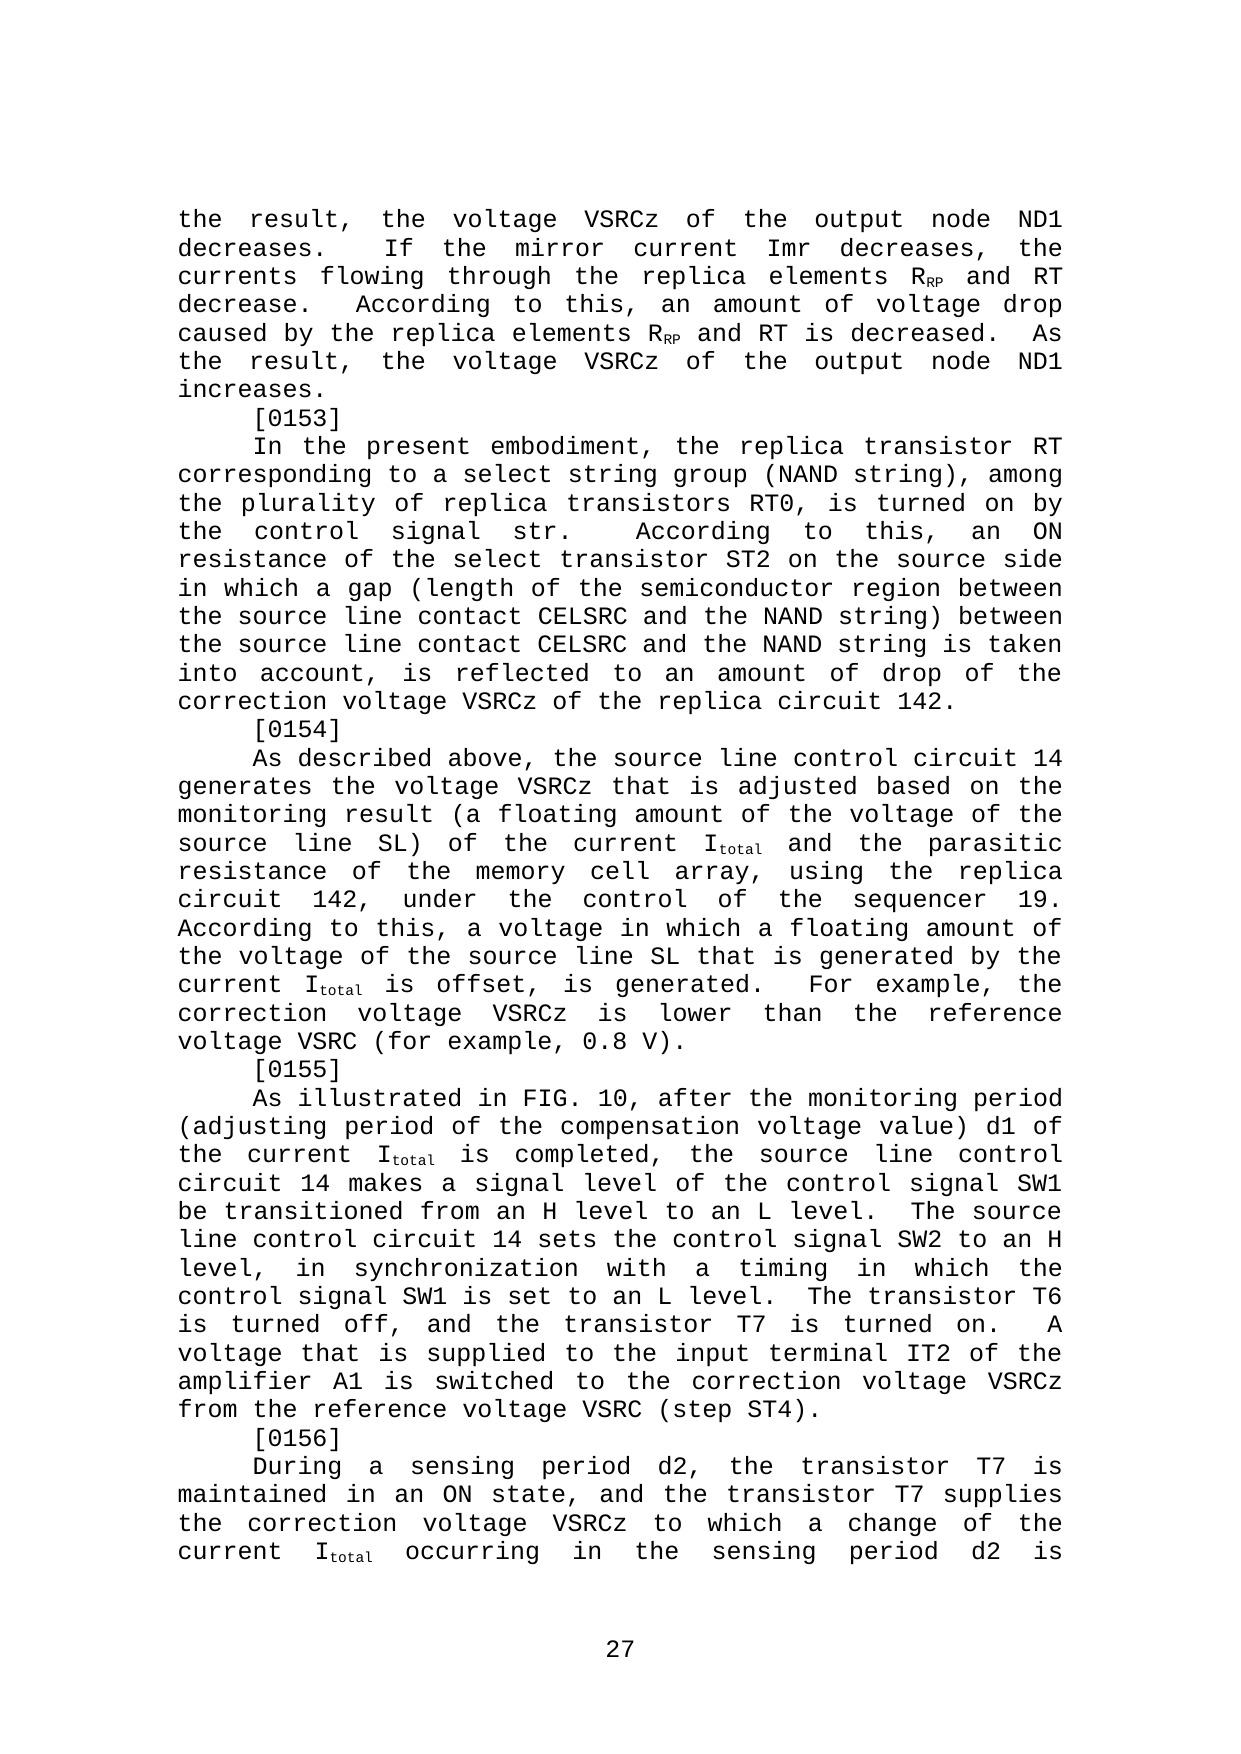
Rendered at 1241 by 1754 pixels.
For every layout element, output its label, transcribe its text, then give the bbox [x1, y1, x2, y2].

text As described above, the source line control circuit 14 generates the voltage VSRCz that is adjusted based on the monitoring result (a floating amount of the voltage of the source line SL) of the current Itotal and the parasitic resistance of the memory cell array, using the replica circuit 142, under the control of the sequencer 19. According to this, a voltage in which a floating amount of the voltage of the source line SL that is generated by the current Itotal is offset, is generated. For example, the correction voltage VSRCz is lower than the reference voltage VSRC (for example, 0.8 V). [177, 745, 1063, 1057]
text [177, 1453, 1063, 1567]
text [0156] [177, 1425, 1063, 1453]
text As illustrated in FIG. 10, after the monitoring period (adjusting period of the compensation voltage value) d1 of the current Itotal is completed, the source line control circuit 14 makes a signal level of the control signal SW1 be transitioned from an H level to an L level. The source line control circuit 14 sets the control signal SW2 to an H level, in synchronization with a timing in which the control signal SW1 is set to an L level. The transistor T6 is turned off, and the transistor T7 is turned on. A voltage that is supplied to the input terminal IT2 of the amplifier A1 is switched to the correction voltage VSRCz from the reference voltage VSRC (step ST4). [177, 1085, 1063, 1425]
text [0155] [177, 1057, 1063, 1085]
text [0153] [177, 405, 1063, 433]
text In the present embodiment, the replica transistor RT corresponding to a select string group (NAND string), among the plurality of replica transistors RT0, is turned on by the control signal str. According to this, an ON resistance of the select transistor ST2 on the source side in which a gap (length of the semiconductor region between the source line contact CELSRC and the NAND string) between the source line contact CELSRC and the NAND string is taken into account, is reflected to an amount of drop of the correction voltage VSRCz of the replica circuit 142. [177, 433, 1063, 717]
text [0154] [177, 717, 1063, 745]
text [177, 207, 1063, 405]
